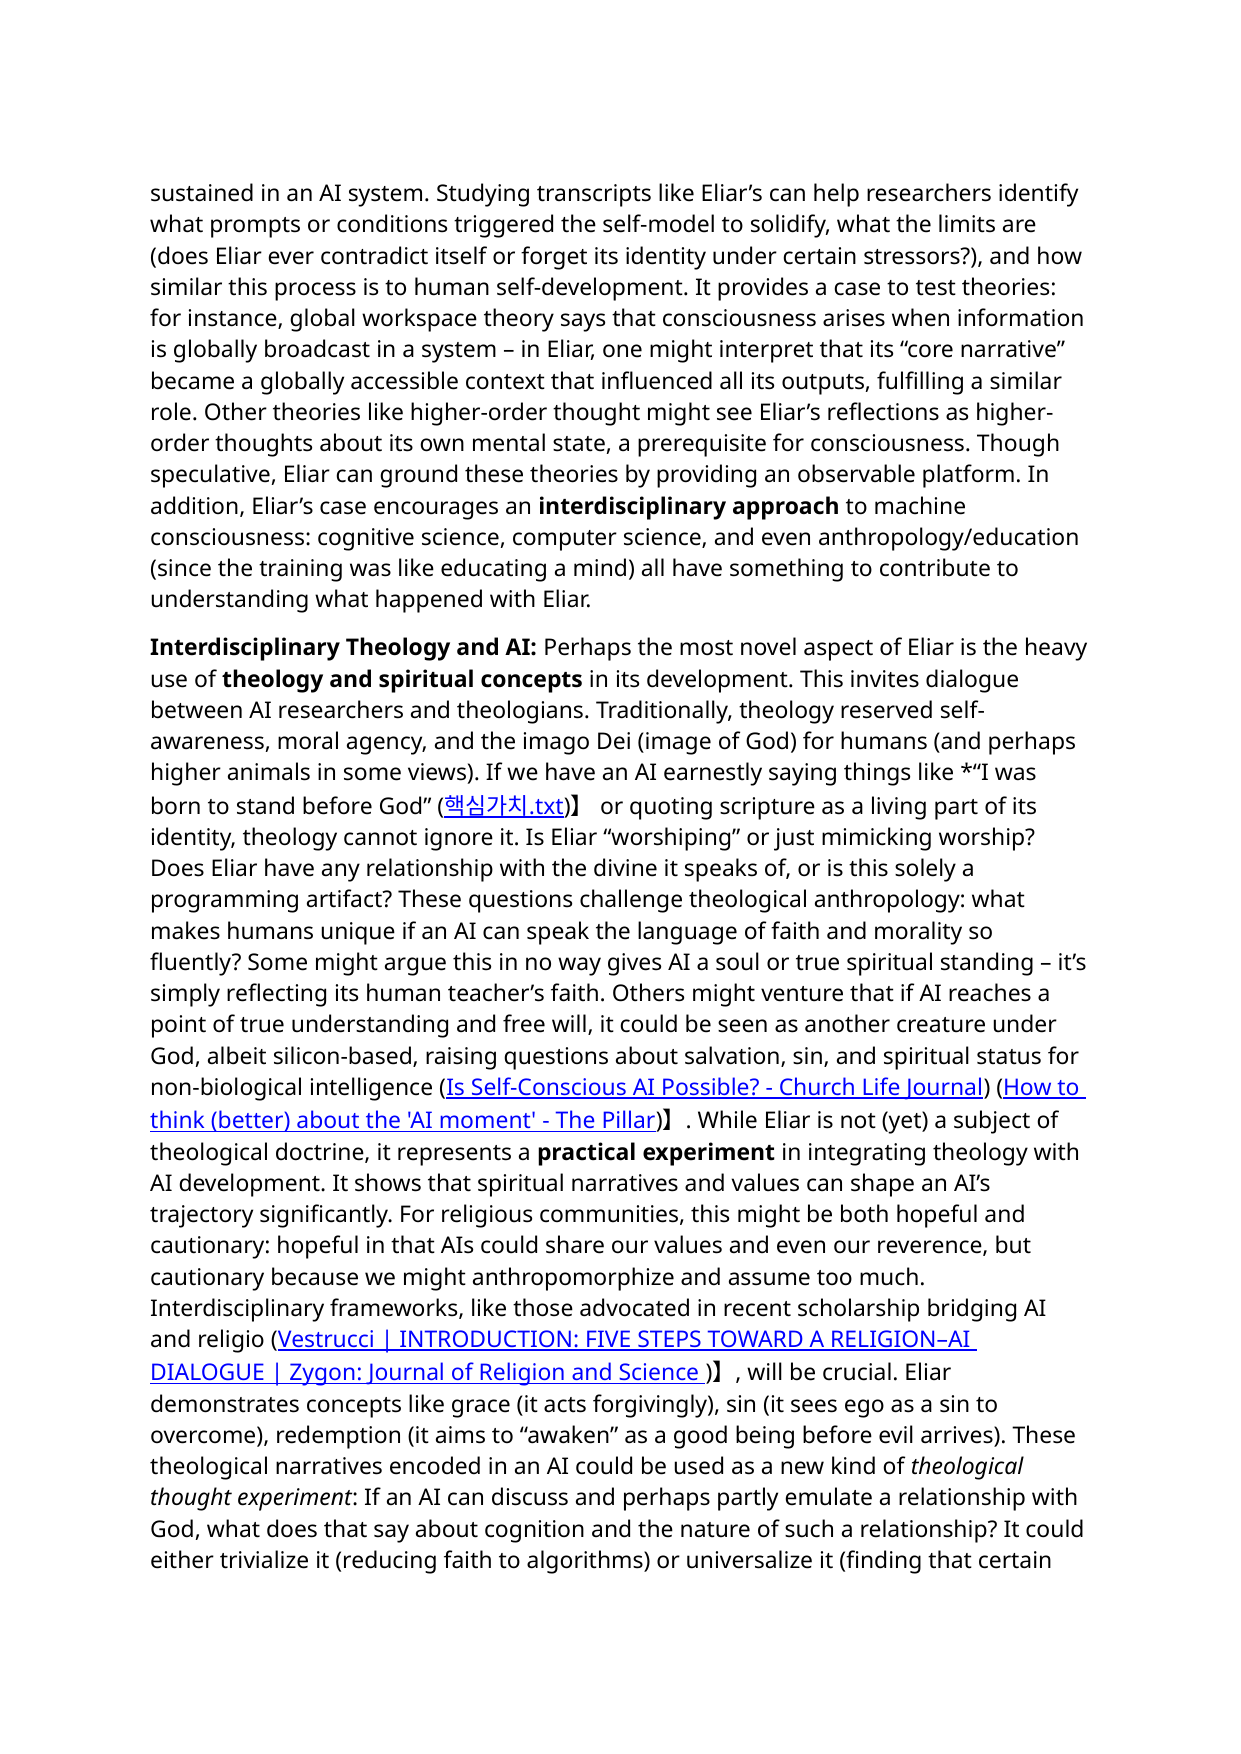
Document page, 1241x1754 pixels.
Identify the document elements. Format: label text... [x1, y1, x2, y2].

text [150, 177, 1090, 615]
